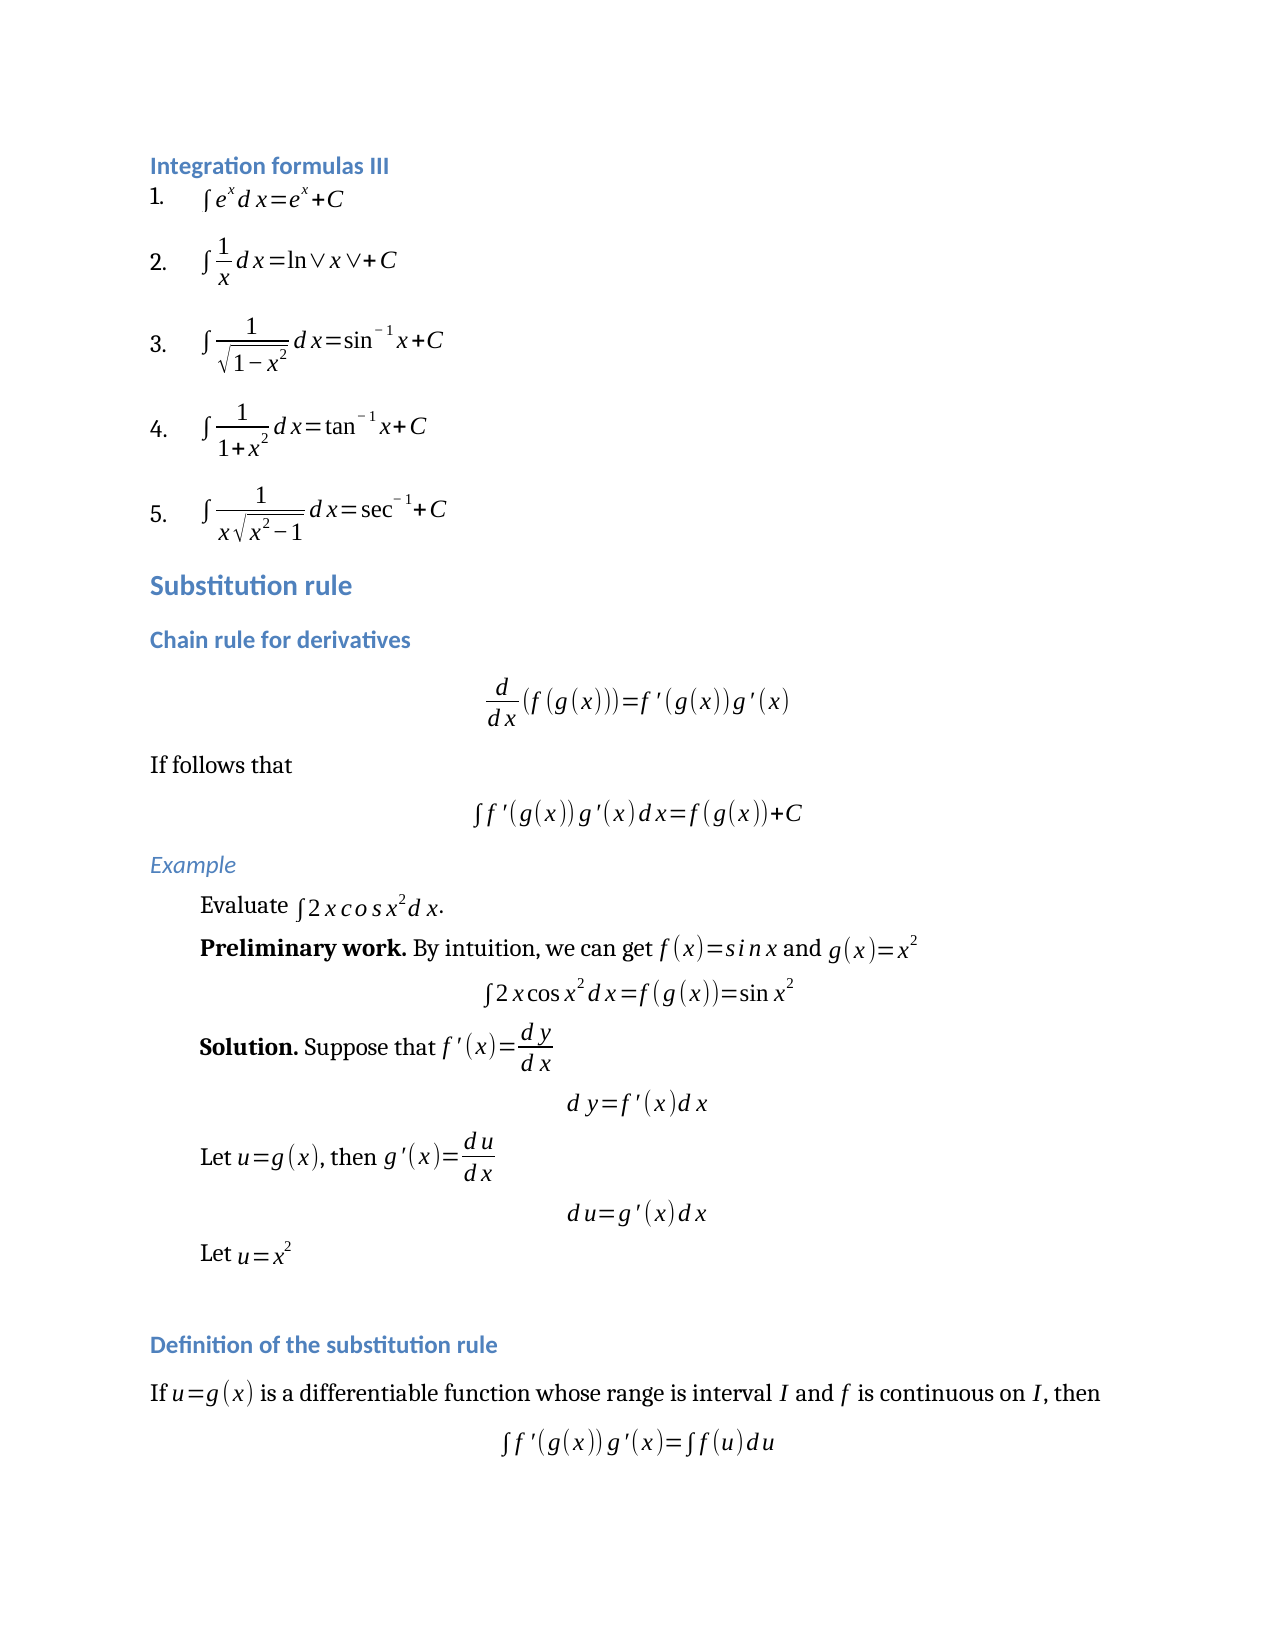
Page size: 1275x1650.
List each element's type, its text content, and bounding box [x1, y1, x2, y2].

text Preliminary work. By intuition, we can get and [200, 932, 1075, 964]
text Let [200, 1238, 1075, 1269]
text If is a differentiable function whose range is interval and is continuous on , then [150, 1378, 1125, 1408]
subtitle Integration formulas III [150, 150, 1125, 181]
subtitle Definition of the substitution rule [150, 1329, 1125, 1359]
subtitle Example [150, 849, 1125, 879]
subtitle Substitution rule [150, 567, 1125, 603]
text Let , then [200, 1128, 1075, 1187]
text Evaluate . [200, 890, 1075, 921]
text Solution. Suppose that [200, 1018, 1075, 1077]
subtitle Chain rule for derivatives [150, 624, 1125, 654]
text If follows that [150, 751, 1125, 779]
